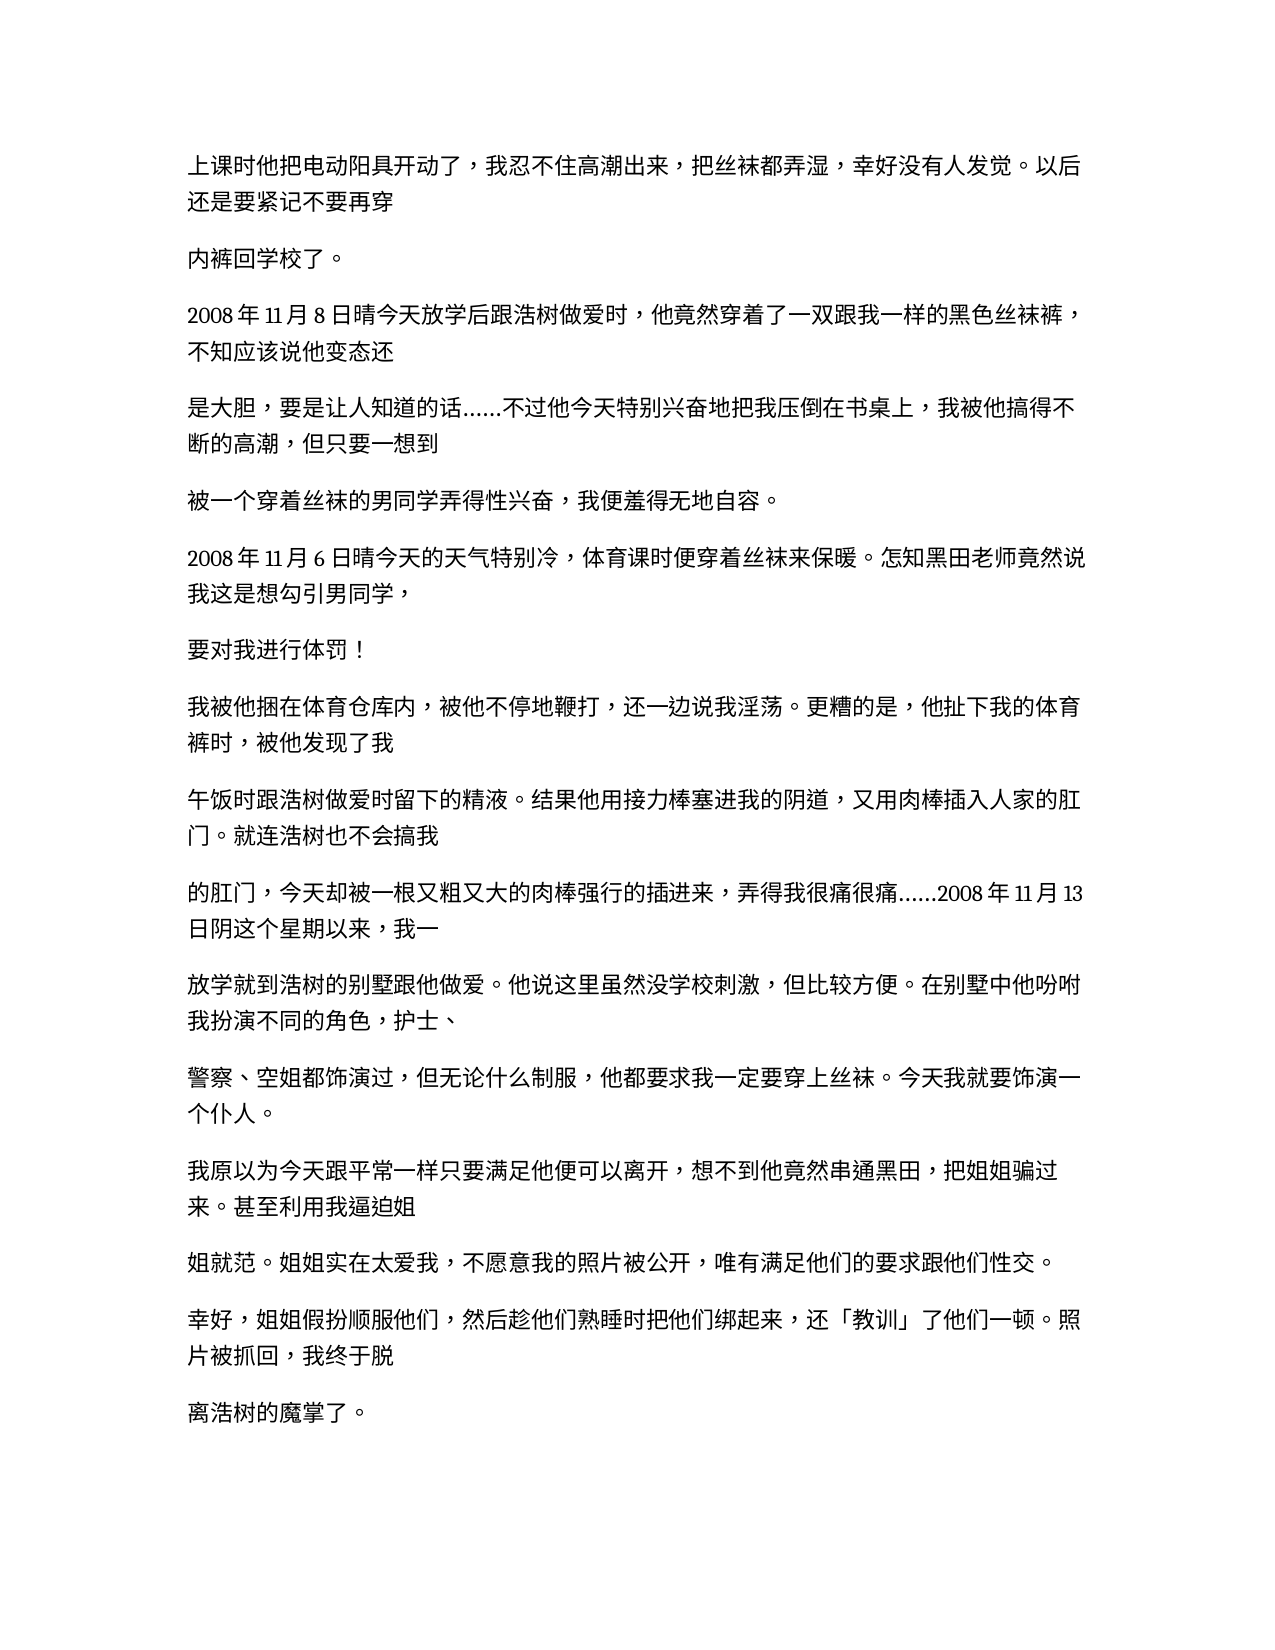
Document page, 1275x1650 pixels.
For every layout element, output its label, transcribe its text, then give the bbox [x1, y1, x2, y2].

text 放学就到浩树的别墅跟他做爱。他说这里虽然没学校刺激，但比较方便。在别墅中他吩咐我扮演不同的角色，护士、 [187, 969, 1087, 1036]
text 离浩树的魔掌了。 [187, 1397, 1087, 1428]
text 的肛门，今天却被一根又粗又大的肉棒强行的插进来，弄得我很痛很痛……2008年11月13日阴这个星期以来，我一 [187, 877, 1087, 944]
text 要对我进行体罚！ [187, 634, 1087, 666]
text 午饭时跟浩树做爱时留下的精液。结果他用接力棒塞进我的阴道，又用肉棒插入人家的肛门。就连浩树也不会搞我 [187, 784, 1087, 851]
text 是大胆，要是让人知道的话……不过他今天特别兴奋地把我压倒在书桌上，我被他搞得不断的高潮，但只要一想到 [187, 392, 1087, 459]
text 内裤回学校了。 [187, 243, 1087, 274]
text 2008年11月6 日晴今天的天气特别冷，体育课时便穿着丝袜来保暖。怎知黑田老师竟然说我这是想勾引男同学， [187, 542, 1087, 609]
text 我原以为今天跟平常一样只要满足他便可以离开，想不到他竟然串通黑田，把姐姐骗过来。甚至利用我逼迫姐 [187, 1155, 1087, 1222]
text 姐就范。姐姐实在太爱我，不愿意我的照片被公开，唯有满足他们的要求跟他们性交。 [187, 1247, 1087, 1279]
text 我被他捆在体育仓库内，被他不停地鞭打，还一边说我淫荡。更糟的是，他扯下我的体育裤时，被他发现了我 [187, 691, 1087, 758]
text 警察、空姐都饰演过，但无论什么制服，他都要求我一定要穿上丝袜。今天我就要饰演一个仆人。 [187, 1062, 1087, 1129]
text 被一个穿着丝袜的男同学弄得性兴奋，我便羞得无地自容。 [187, 485, 1087, 516]
text 2008年11月8 日晴今天放学后跟浩树做爱时，他竟然穿着了一双跟我一样的黑色丝袜裤，不知应该说他变态还 [187, 299, 1087, 367]
text 上课时他把电动阳具开动了，我忍不住高潮出来，把丝袜都弄湿，幸好没有人发觉。以后还是要紧记不要再穿 [187, 150, 1087, 217]
text 幸好，姐姐假扮顺服他们，然后趁他们熟睡时把他们绑起来，还「教训」了他们一顿。照片被抓回，我终于脱 [187, 1304, 1087, 1371]
